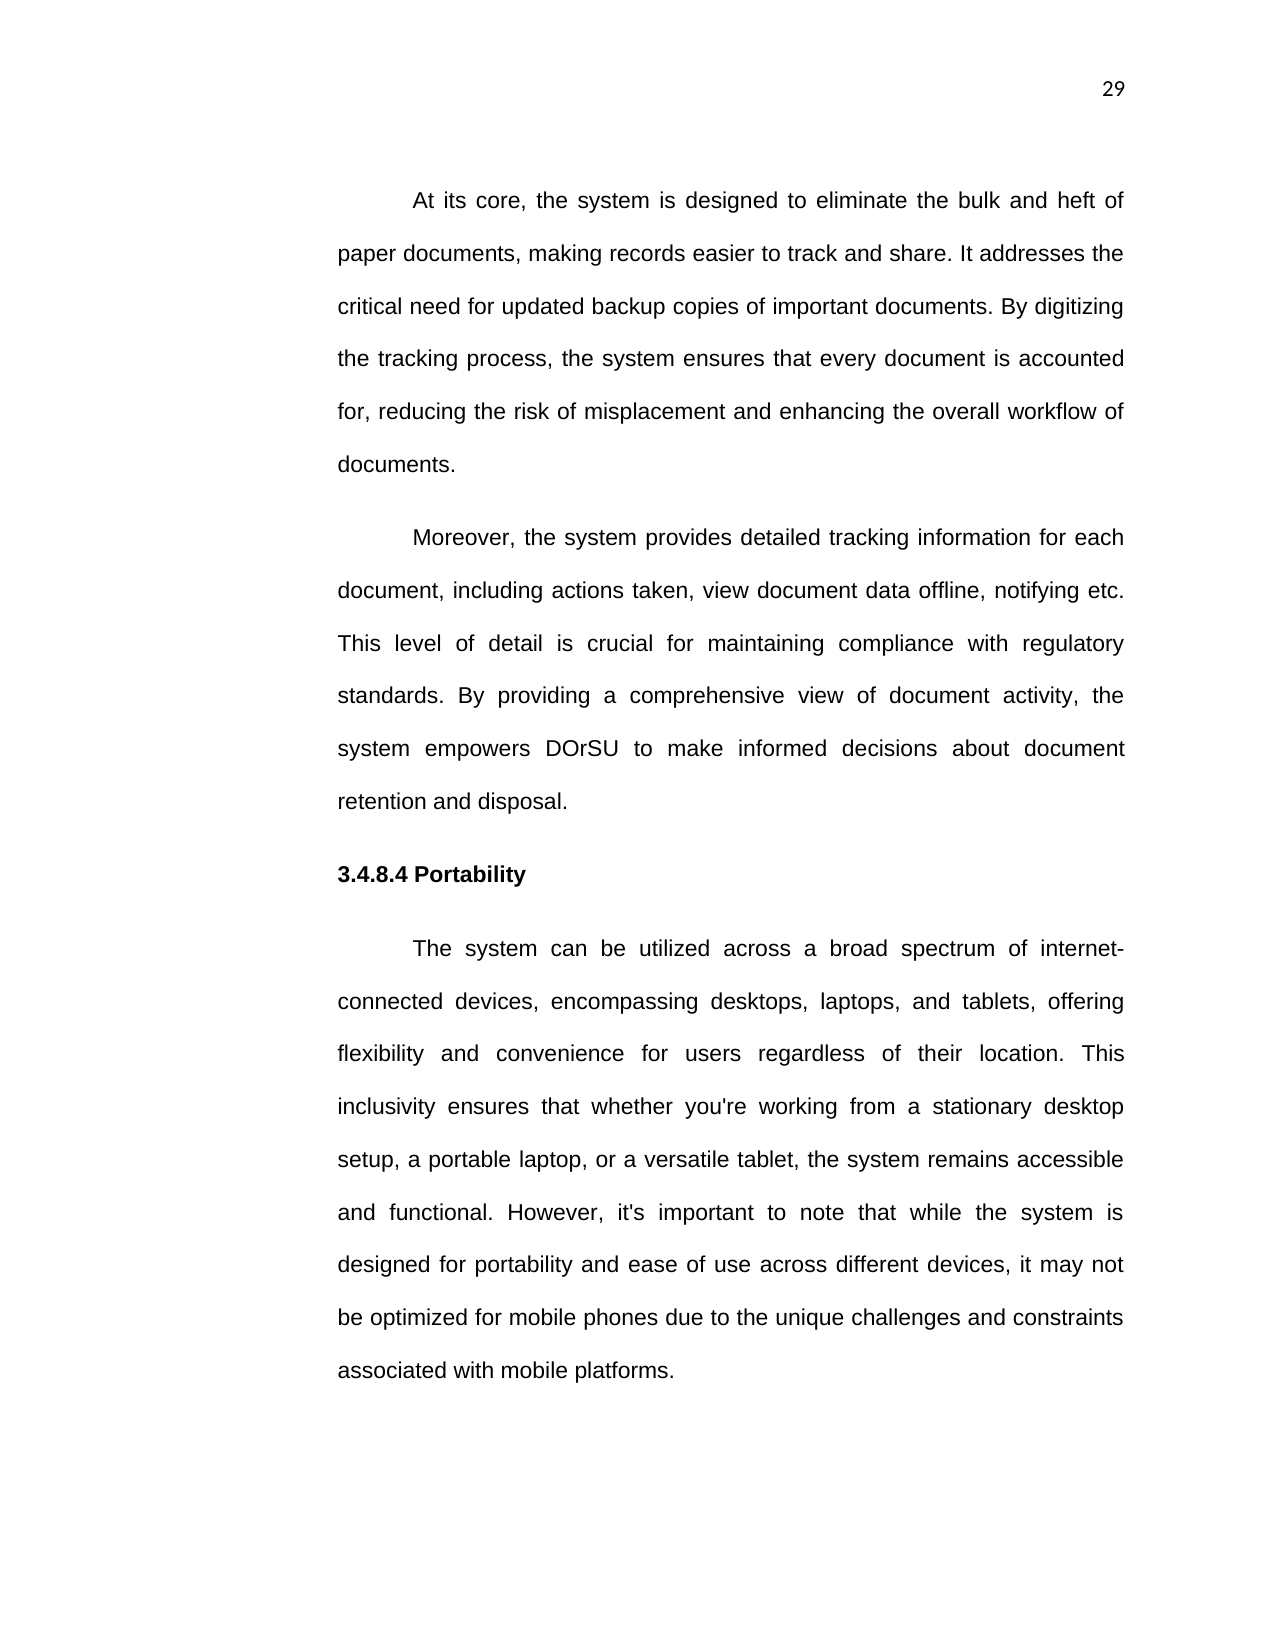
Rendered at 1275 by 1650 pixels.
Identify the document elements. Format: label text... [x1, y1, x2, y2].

text The system can be utilized across a broad spectrum of internet-connected devices, encompassing desktops, laptops, and tablets, offering flexibility and convenience for users regardless of their location. This inclusivity ensures that whether you're working from a stationary desktop setup, a portable laptop, or a versatile tablet, the system remains accessible and functional. However, it's important to note that while the system is designed for portability and ease of use across different devices, it may not be optimized for mobile phones due to the unique challenges and constraints associated with mobile platforms. [337, 935, 1125, 1383]
text At its core, the system is designed to eliminate the bulk and heft of paper documents, making records easier to track and share. It addresses the critical need for updated backup copies of important documents. By digitizing the tracking process, the system ensures that every document is accounted for, reducing the risk of misplacement and enhancing the overall workflow of documents. [337, 187, 1125, 477]
text 3.4.8.4 Portability [262, 861, 1125, 888]
text Moreover, the system provides detailed tracking information for each document, including actions taken, view document data offline, notifying etc. This level of detail is crucial for maintaining compliance with regulatory standards. By providing a comprehensive view of document activity, the system empowers DOrSU to make informed decisions about document retention and disposal. [337, 524, 1125, 814]
